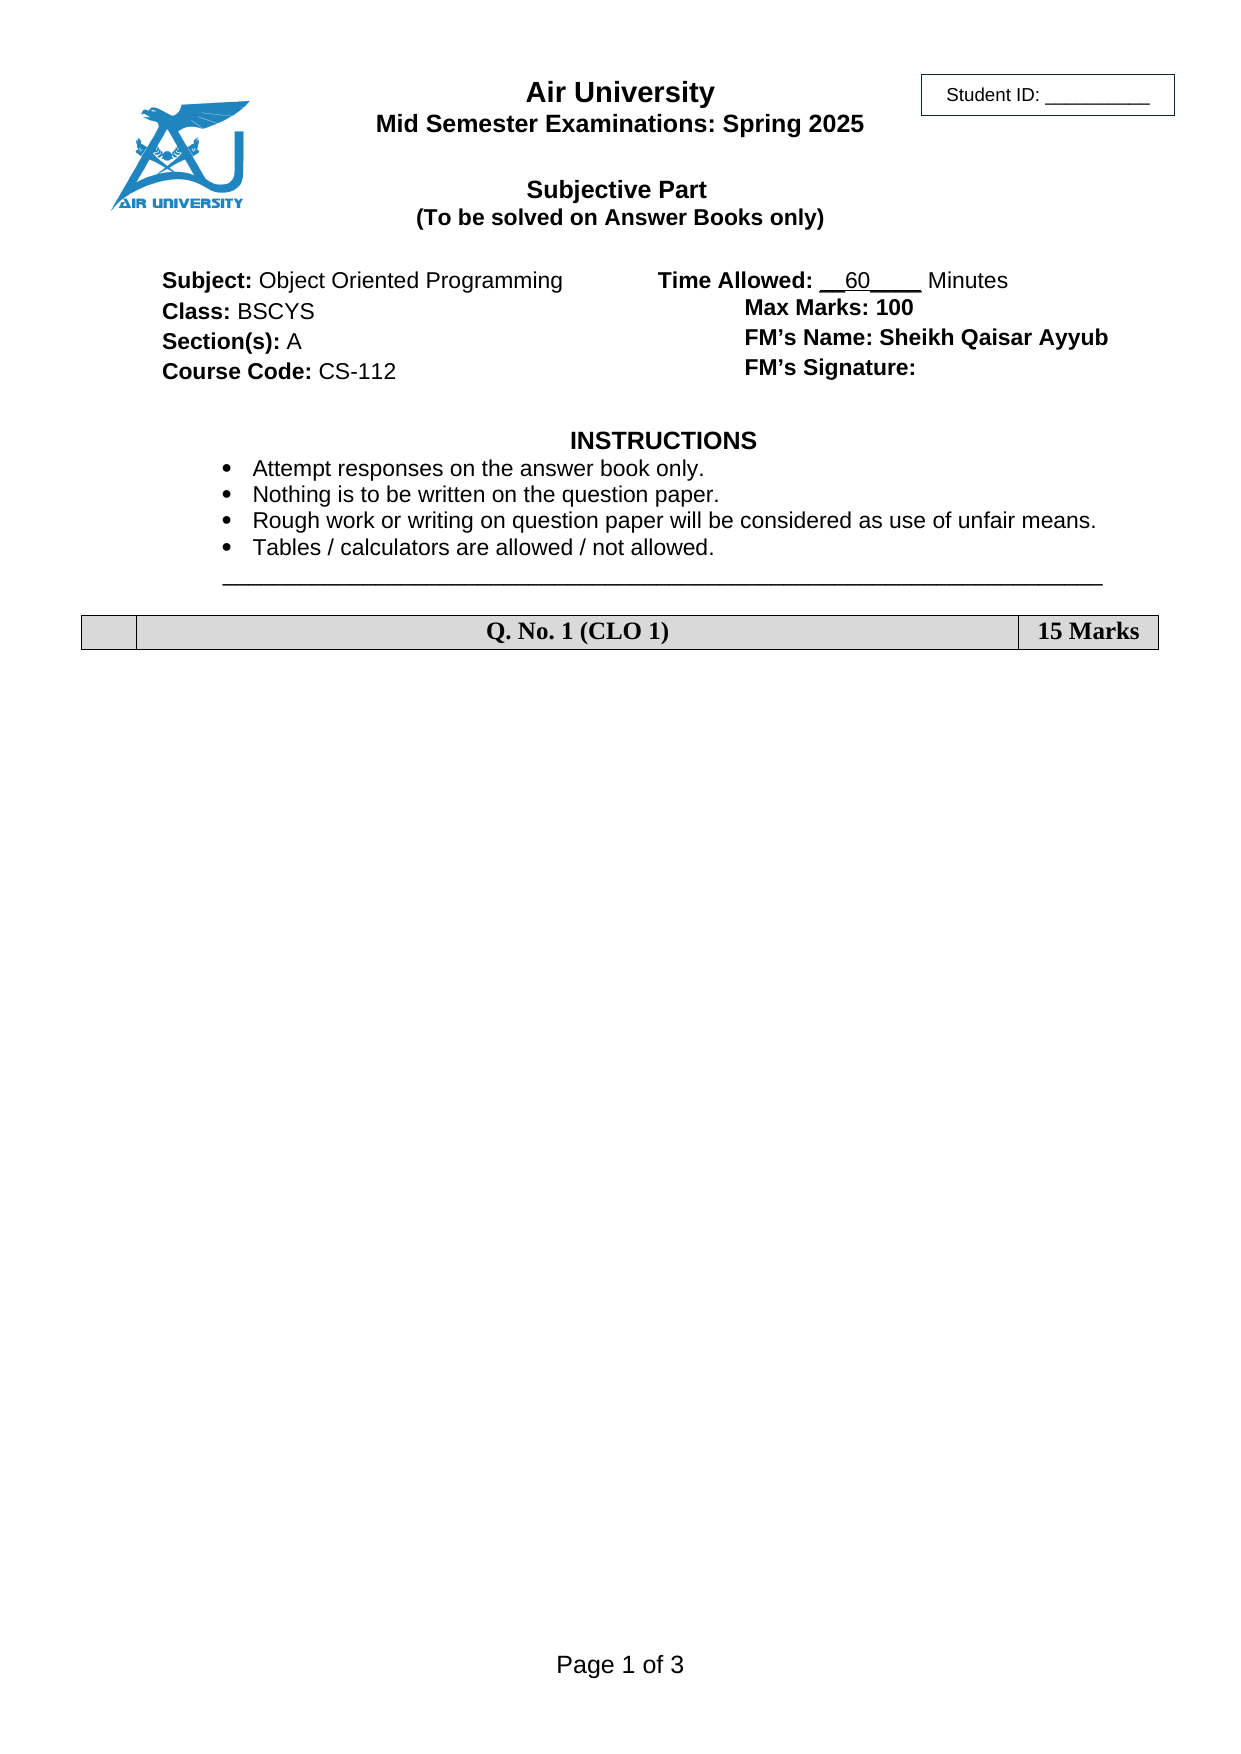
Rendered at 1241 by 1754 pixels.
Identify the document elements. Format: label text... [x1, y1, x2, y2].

table_header Q. No. 1 (CLO 1) [137, 616, 1018, 649]
text _____________________________________________________________________ [223, 560, 1108, 615]
text Air University Mid Semester Examinations: Spring 2025 [75, 75, 1165, 137]
text Subject: Object Oriented Programming Class: BSCYS [162, 267, 583, 324]
table_header [82, 616, 136, 649]
text INSTRUCTIONS [162, 426, 1165, 454]
text Section(s): A Course Code: CS-112Time Allowed: __60____ Minutes [162, 328, 583, 384]
text Subjective Part (To be solved on Answer Books only) [75, 175, 1165, 230]
list Attempt responses on the answer book only. [223, 454, 1108, 481]
picture [94, 92, 269, 223]
list Nothing is to be written on the question paper. [223, 481, 1108, 507]
list Tables / calculators are allowed / not allowed. [223, 533, 1108, 560]
text Max Marks: 100 FM’s Name: Sheikh Qaisar Ayyub FM’s Signature: [744, 294, 1165, 381]
table_header 15 Marks [1019, 616, 1158, 649]
list Rough work or writing on question paper will be considered as use of unfair means. [223, 507, 1108, 533]
